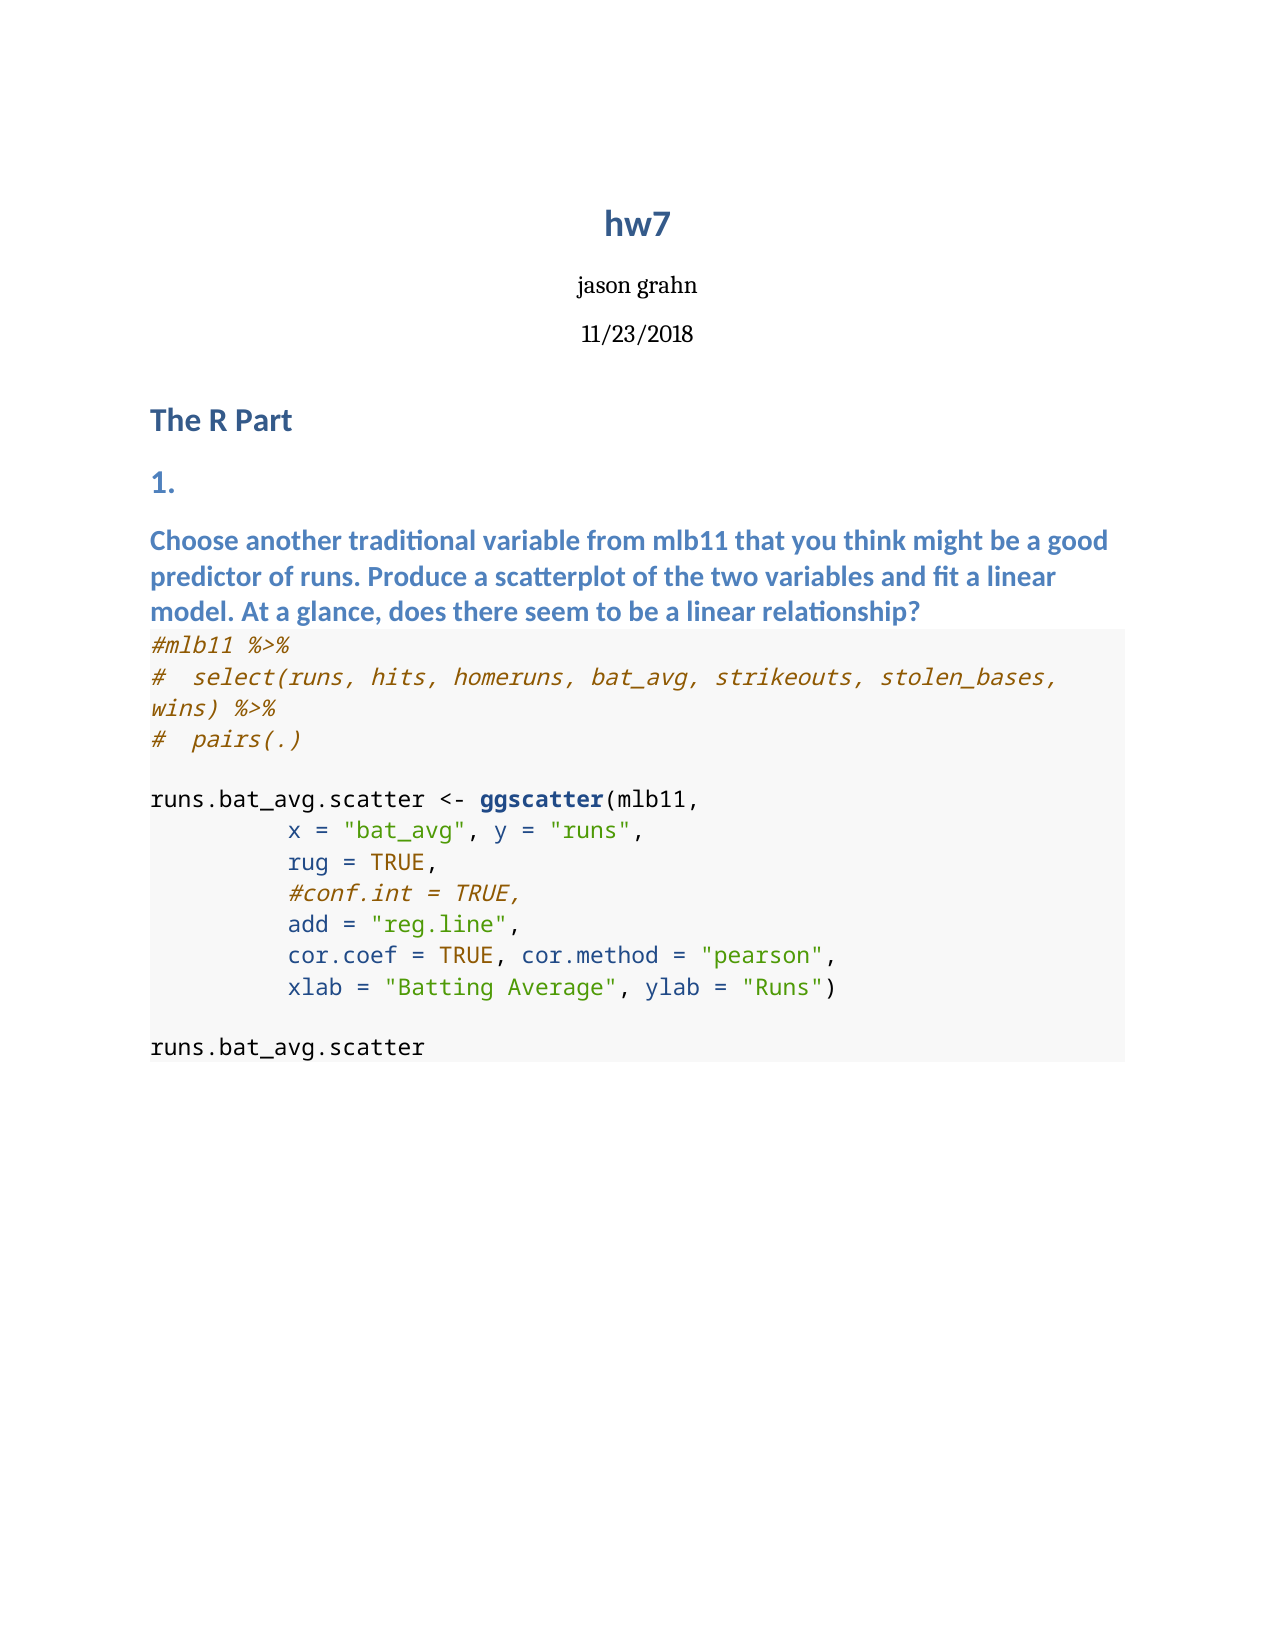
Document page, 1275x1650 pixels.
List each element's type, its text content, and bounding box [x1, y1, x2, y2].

title hw7 [150, 200, 1125, 246]
text #mlb11 %>% # select(runs, hits, homeruns, bat_avg, strikeouts, stolen_bases, wins) %>% # pairs(.) runs.bat_avg.scatter <- ggscatter(mlb11, x = "bat_avg", y = "runs", rug = TRUE, #conf.int = TRUE, add = "reg.line", cor.coef = TRUE, cor.method = "pearson", xlab = "Batting Average", ylab = "Runs") runs.bat_avg.scatter [150, 629, 1125, 1062]
subtitle 1. [150, 461, 1125, 501]
text jason grahn [150, 271, 1125, 299]
subtitle The R Part [150, 399, 1125, 440]
text 11/23/2018 [150, 320, 1125, 349]
subtitle Choose another traditional variable from mlb11 that you think might be a good predictor of runs. Produce a scatterplot of the two variables and fit a linear model. At a glance, does there seem to be a linear relationship? [150, 522, 1125, 629]
